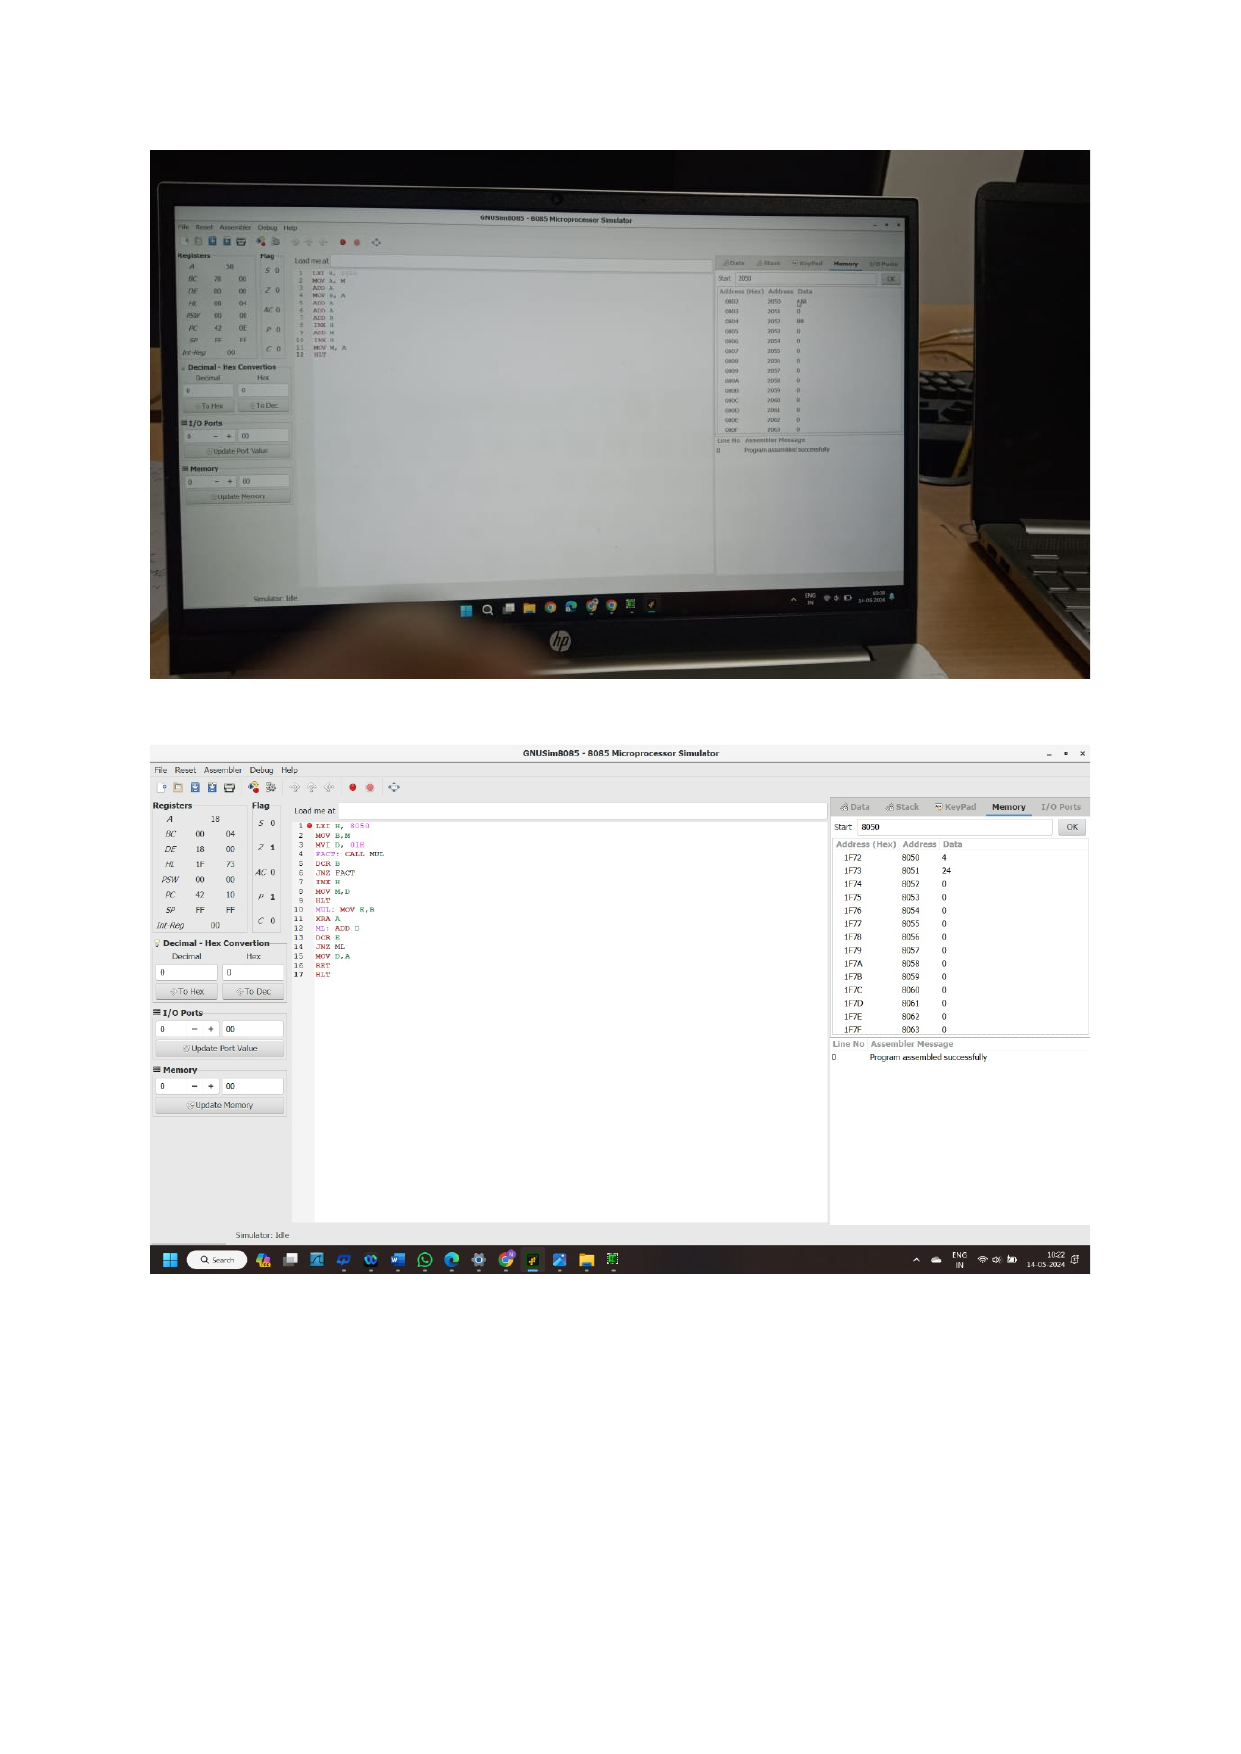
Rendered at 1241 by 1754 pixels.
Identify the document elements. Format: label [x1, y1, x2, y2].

picture [150, 150, 1091, 679]
picture [150, 744, 1091, 1274]
